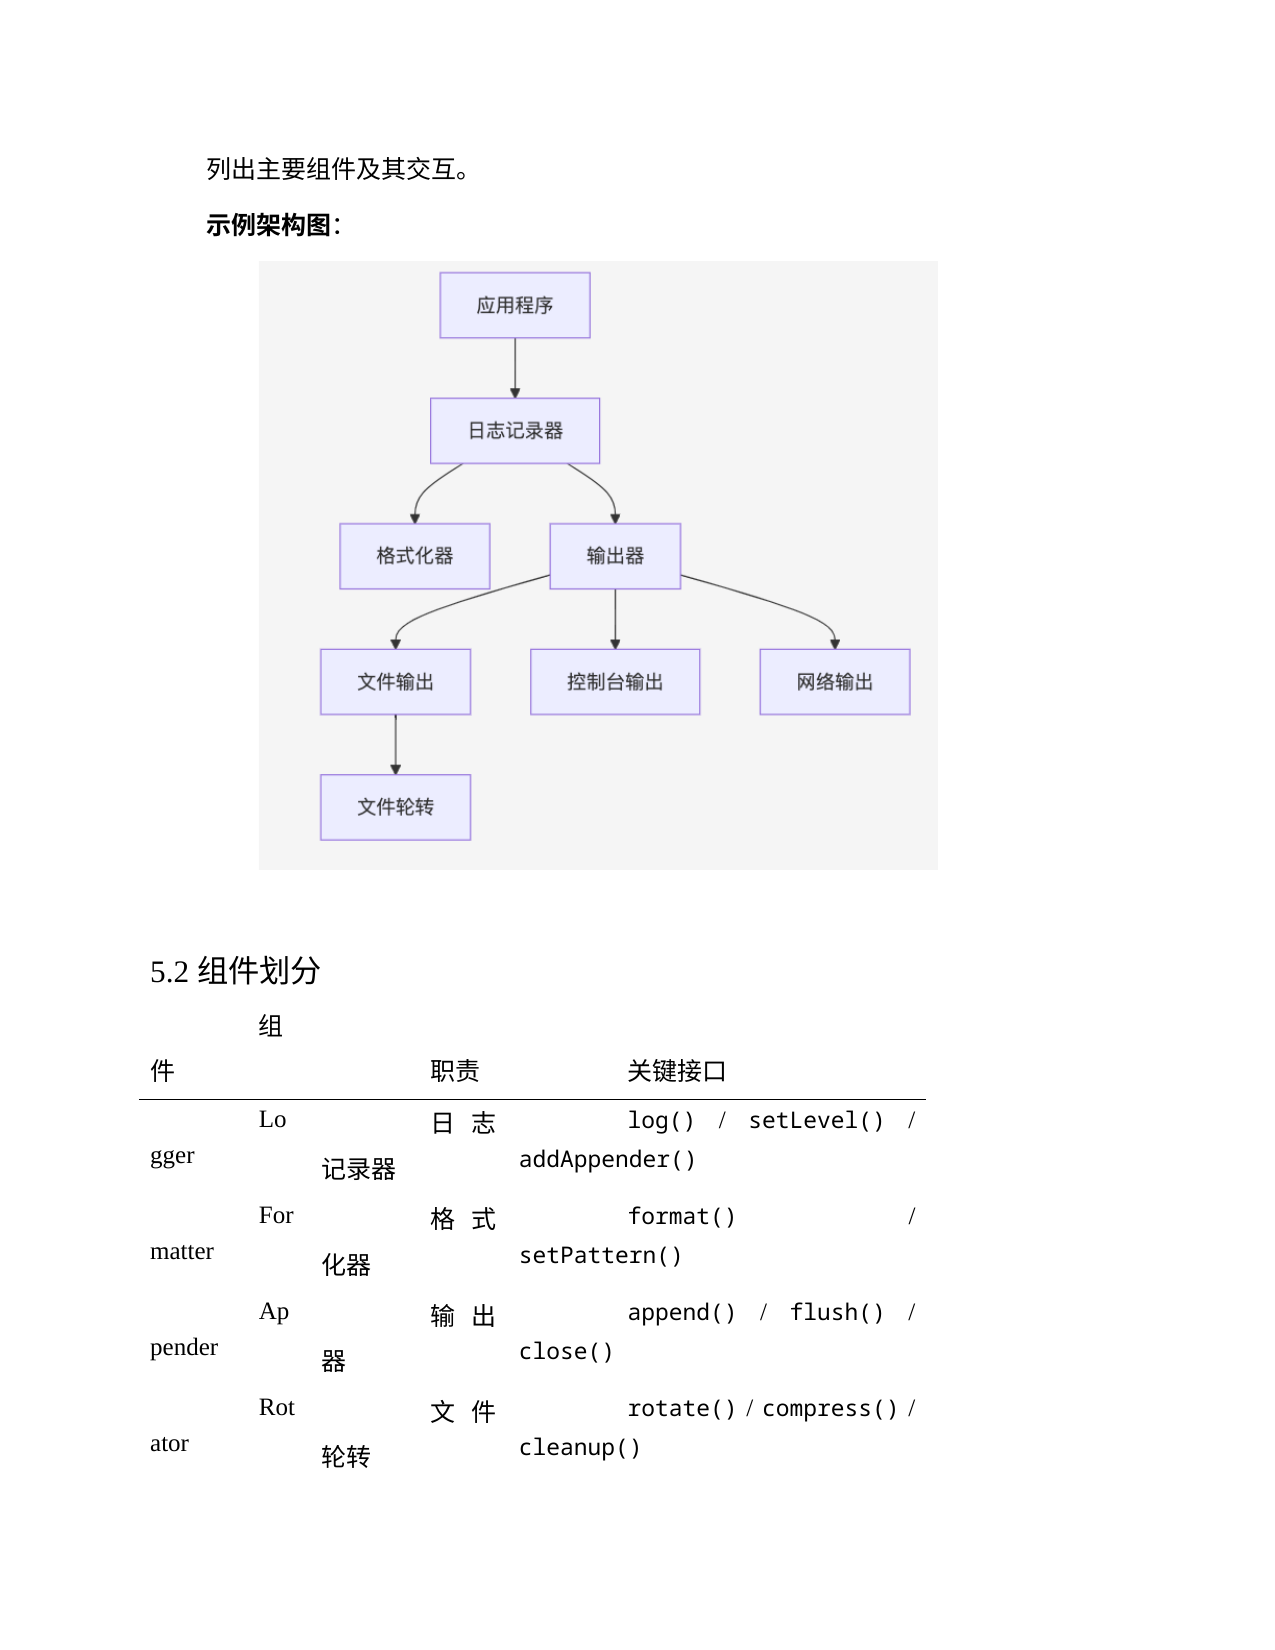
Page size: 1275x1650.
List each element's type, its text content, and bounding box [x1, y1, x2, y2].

table_cell 日志记录器 [310, 1100, 507, 1196]
table_cell log() / setLevel() / addAppender() [508, 1100, 926, 1196]
table_cell Formatter [139, 1196, 310, 1292]
table_cell Rotator [139, 1389, 310, 1484]
table_cell 输出器 [310, 1292, 507, 1388]
table_cell format() / setPattern() [508, 1196, 926, 1292]
table_header 组件 [139, 1002, 310, 1098]
table_cell append() / flush() / close() [508, 1292, 926, 1388]
list 列出主要组件及其交互。 [150, 150, 1125, 186]
table_cell 文件轮转 [310, 1389, 507, 1484]
table_cell rotate() / compress() / cleanup() [508, 1389, 926, 1484]
table_header 关键接口 [508, 1002, 926, 1098]
list 示例架构图： [150, 206, 1125, 242]
table_cell Logger [139, 1100, 310, 1196]
picture [258, 261, 938, 870]
table_cell Appender [139, 1292, 310, 1388]
table_header 职责 [310, 1002, 507, 1098]
subtitle 组件划分 [150, 946, 1125, 991]
table_cell 格式化器 [310, 1196, 507, 1292]
